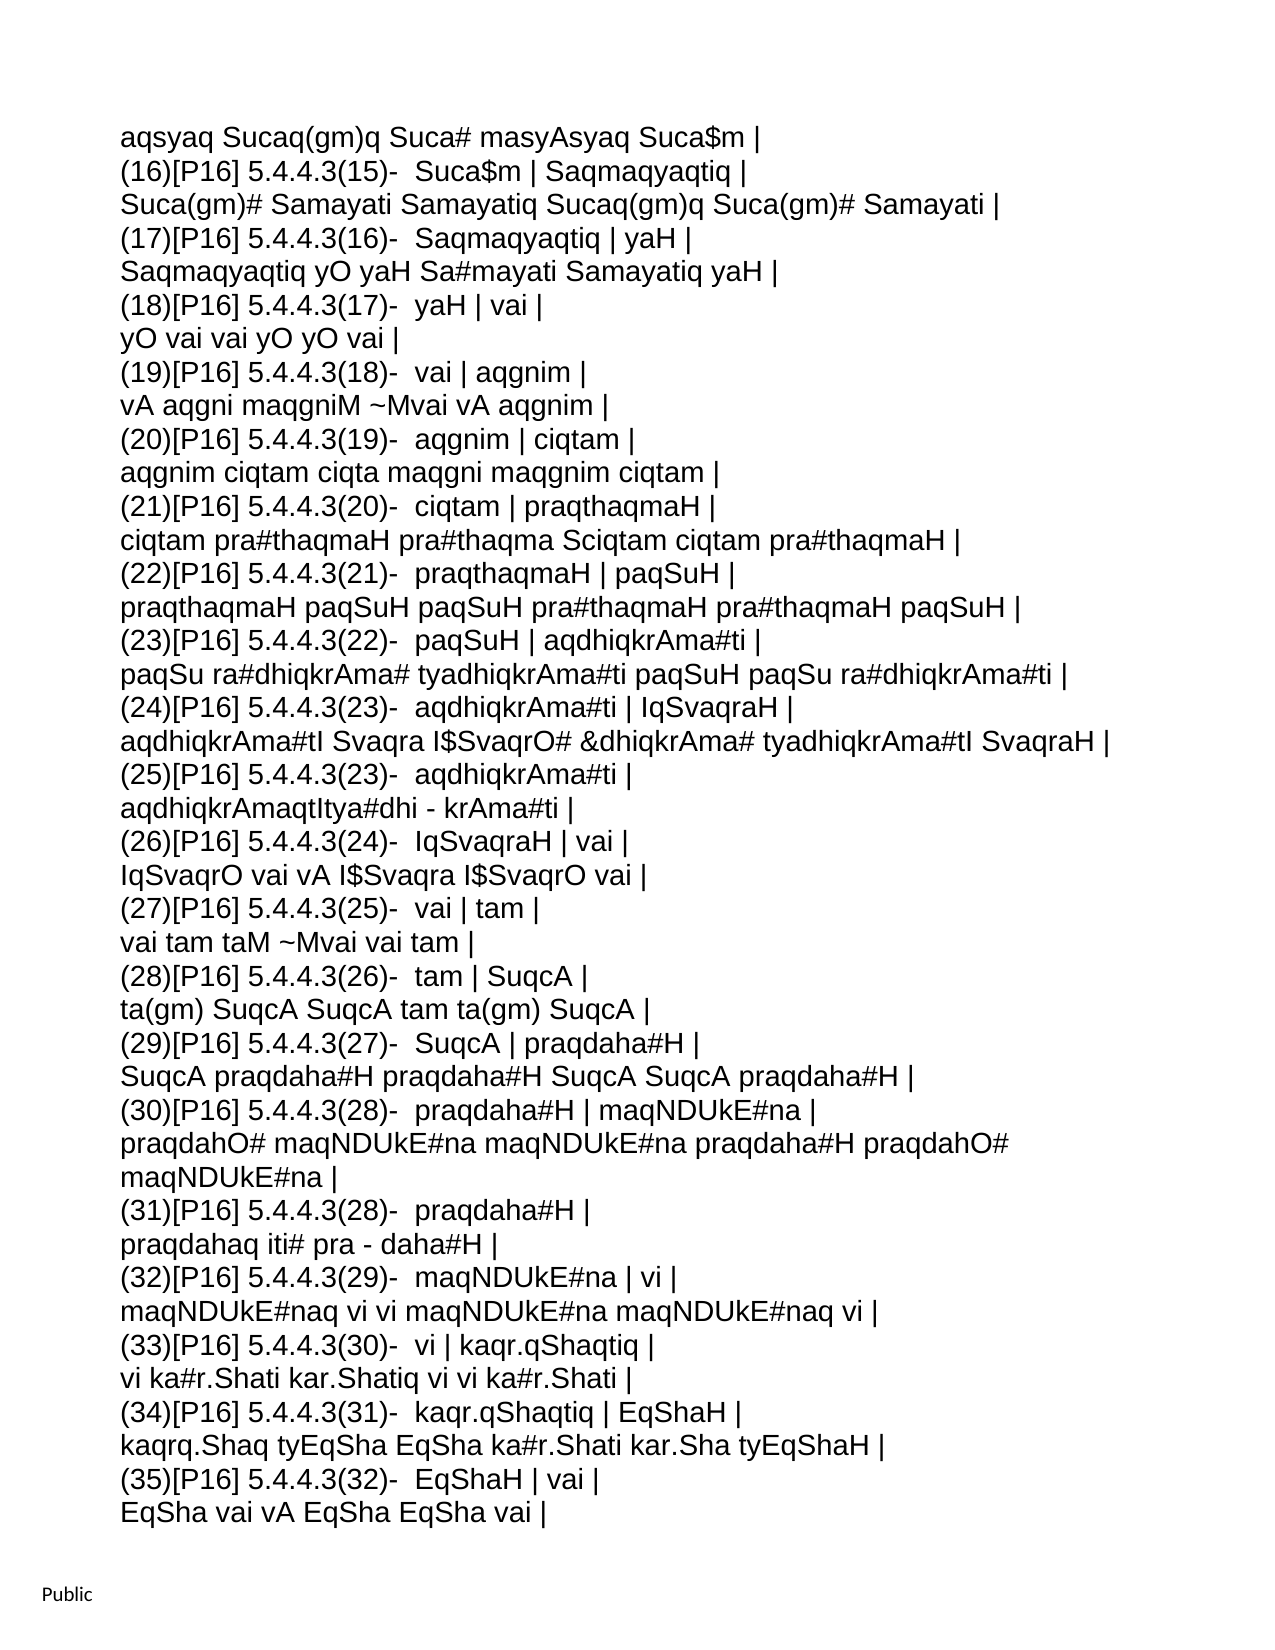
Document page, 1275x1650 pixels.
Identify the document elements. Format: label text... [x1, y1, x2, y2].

text Saqmaqyaqtiq yO yaH Sa#mayati Samayatiq yaH | [120, 254, 1200, 288]
text aqgnim ciqtam ciqta maqgni maqgnim ciqtam | [120, 455, 1200, 489]
text (16)[P16] 5.4.4.3(15)- Suca$m | Saqmaqyaqtiq | [120, 153, 1200, 187]
text (31)[P16] 5.4.4.3(28)- praqdaha#H | [120, 1193, 1200, 1227]
text (23)[P16] 5.4.4.3(22)- paqSuH | aqdhiqkrAma#ti | [120, 623, 1200, 657]
text ta(gm) SuqcA SuqcA tam ta(gm) SuqcA | [120, 992, 1200, 1026]
text (18)[P16] 5.4.4.3(17)- yaH | vai | [120, 288, 1200, 321]
text aqsyaq Sucaq(gm)q Suca# masyAsyaq Suca$m | [120, 120, 1200, 153]
text (33)[P16] 5.4.4.3(30)- vi | kaqr.qShaqtiq | [120, 1327, 1200, 1361]
text aqdhiqkrAmaqtItya#dhi - krAma#ti | [120, 791, 1200, 824]
text Suca(gm)# Samayati Samayatiq Sucaq(gm)q Suca(gm)# Samayati | [120, 187, 1200, 221]
text vai tam taM ~Mvai vai tam | [120, 925, 1200, 958]
text (30)[P16] 5.4.4.3(28)- praqdaha#H | maqNDUkE#na | [120, 1093, 1200, 1126]
text praqthaqmaH paqSuH paqSuH pra#thaqmaH pra#thaqmaH paqSuH | [120, 589, 1200, 623]
text praqdahaq iti# pra - daha#H | [120, 1227, 1200, 1260]
text (24)[P16] 5.4.4.3(23)- aqdhiqkrAma#ti | IqSvaqraH | [120, 690, 1200, 724]
text (20)[P16] 5.4.4.3(19)- aqgnim | ciqtam | [120, 422, 1200, 455]
text (35)[P16] 5.4.4.3(32)- EqShaH | vai | [120, 1462, 1200, 1495]
text IqSvaqrO vai vA I$Svaqra I$SvaqrO vai | [120, 858, 1200, 891]
text praqdahO# maqNDUkE#na maqNDUkE#na praqdaha#H praqdahO# maqNDUkE#na | [120, 1126, 1200, 1193]
text vA aqgni maqgniM ~Mvai vA aqgnim | [120, 388, 1200, 422]
text ciqtam pra#thaqmaH pra#thaqma Sciqtam ciqtam pra#thaqmaH | [120, 522, 1200, 556]
text (29)[P16] 5.4.4.3(27)- SuqcA | praqdaha#H | [120, 1026, 1200, 1059]
text (28)[P16] 5.4.4.3(26)- tam | SuqcA | [120, 958, 1200, 992]
text vi ka#r.Shati kar.Shatiq vi vi ka#r.Shati | [120, 1361, 1200, 1394]
text (32)[P16] 5.4.4.3(29)- maqNDUkE#na | vi | [120, 1260, 1200, 1294]
text (25)[P16] 5.4.4.3(23)- aqdhiqkrAma#ti | [120, 757, 1200, 791]
text (27)[P16] 5.4.4.3(25)- vai | tam | [120, 891, 1200, 925]
text kaqrq.Shaq tyEqSha EqSha ka#r.Shati kar.Sha tyEqShaH | [120, 1428, 1200, 1462]
text aqdhiqkrAma#tI Svaqra I$SvaqrO# &dhiqkrAma# tyadhiqkrAma#tI SvaqraH | [120, 724, 1200, 757]
text (17)[P16] 5.4.4.3(16)- Saqmaqyaqtiq | yaH | [120, 221, 1200, 254]
text (22)[P16] 5.4.4.3(21)- praqthaqmaH | paqSuH | [120, 556, 1200, 589]
text paqSu ra#dhiqkrAma# tyadhiqkrAma#ti paqSuH paqSu ra#dhiqkrAma#ti | [120, 657, 1200, 690]
text (19)[P16] 5.4.4.3(18)- vai | aqgnim | [120, 355, 1200, 388]
text SuqcA praqdaha#H praqdaha#H SuqcA SuqcA praqdaha#H | [120, 1059, 1200, 1093]
text (26)[P16] 5.4.4.3(24)- IqSvaqraH | vai | [120, 824, 1200, 858]
text maqNDUkE#naq vi vi maqNDUkE#na maqNDUkE#naq vi | [120, 1294, 1200, 1327]
text (21)[P16] 5.4.4.3(20)- ciqtam | praqthaqmaH | [120, 489, 1200, 522]
text yO vai vai yO yO vai | [120, 321, 1200, 355]
text (34)[P16] 5.4.4.3(31)- kaqr.qShaqtiq | EqShaH | [120, 1394, 1200, 1428]
text EqSha vai vA EqSha EqSha vai | [120, 1495, 1200, 1529]
